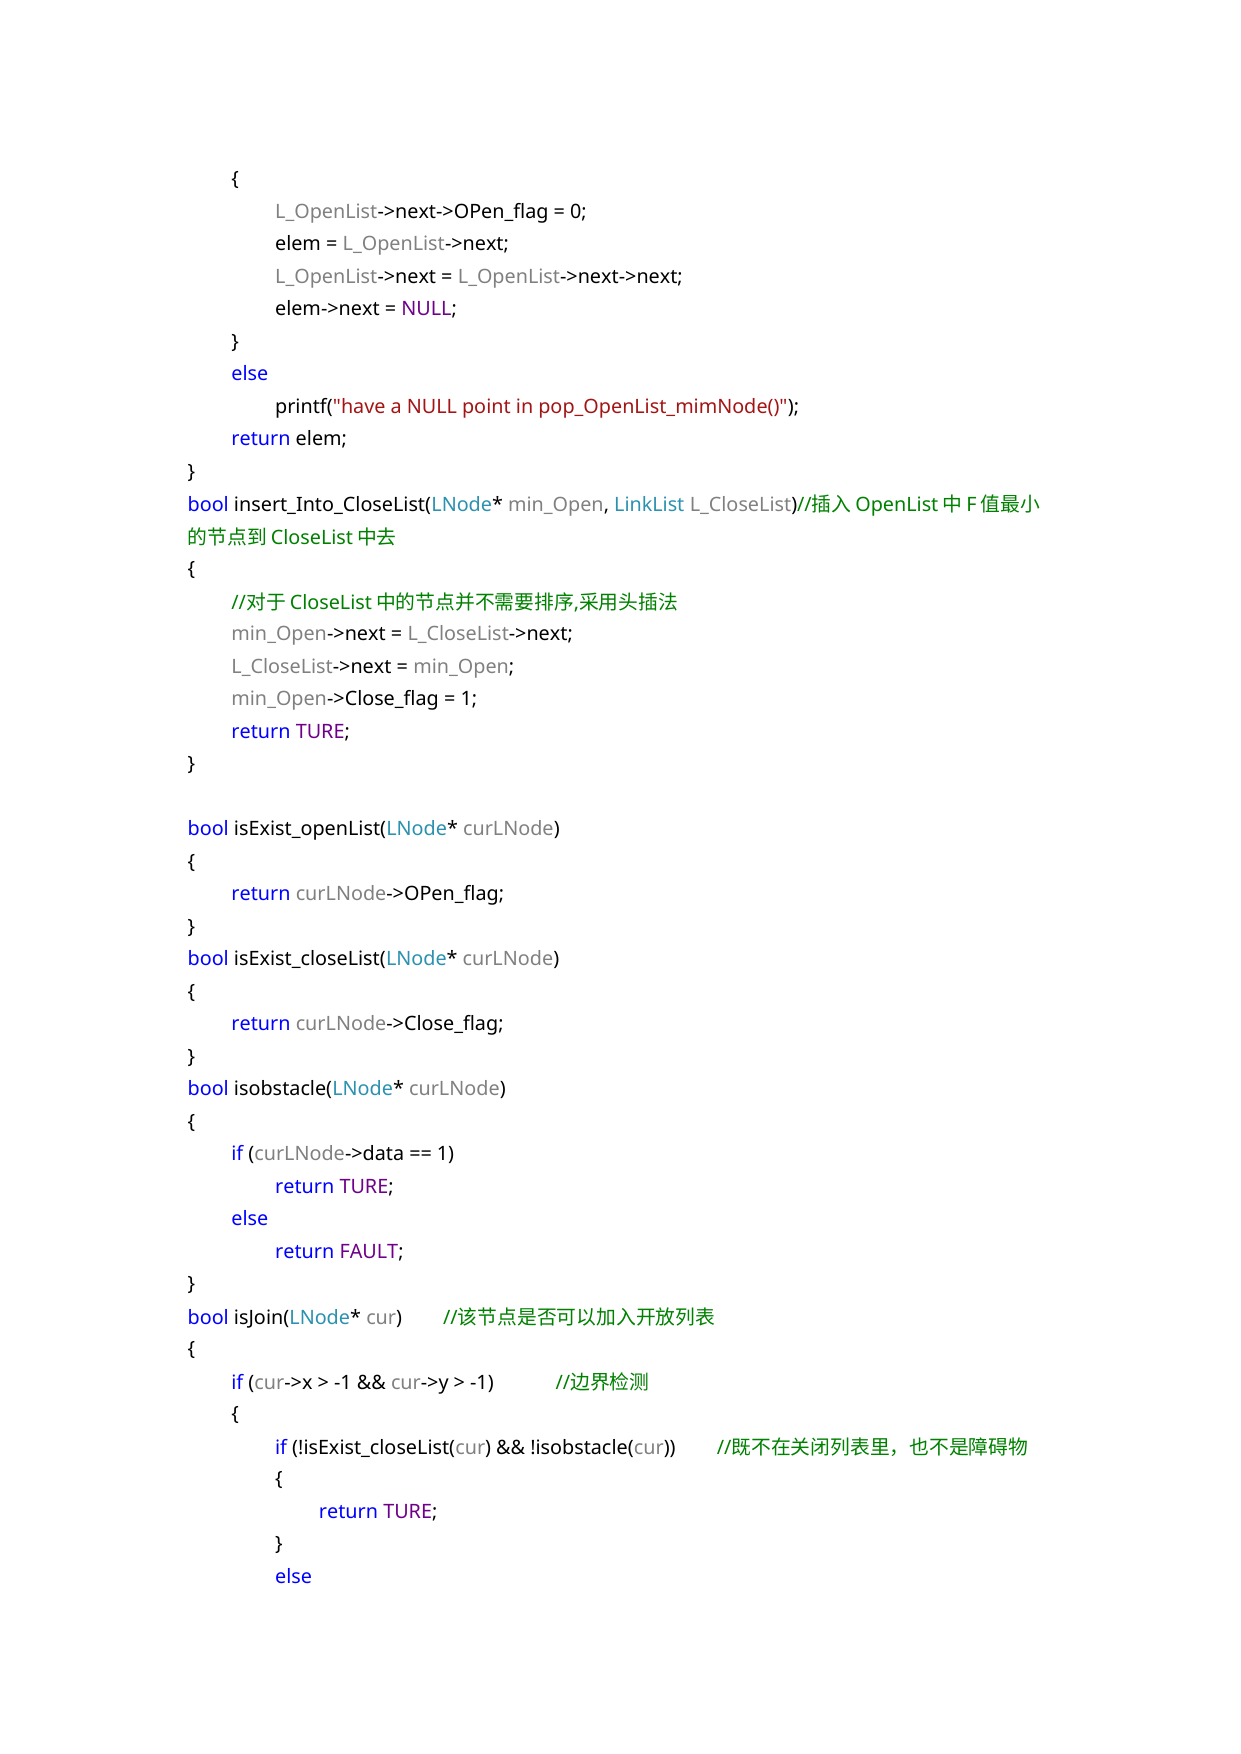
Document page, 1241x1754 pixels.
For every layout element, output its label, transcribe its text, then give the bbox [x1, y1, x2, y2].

text min_Open->next = L_CloseList->next; [187, 617, 1053, 649]
text //对于CloseList中的节点并不需要排序,采用头插法 [187, 584, 1053, 617]
text bool insert_Into_CloseList(LNode* min_Open, LinkList L_CloseList)//插入OpenList中F值最小的节点到CloseList中去 [187, 487, 1053, 552]
text if (curLNode->data == 1) [187, 1137, 1053, 1169]
text return FAULT; [187, 1234, 1053, 1267]
text { [187, 552, 1053, 584]
text printf("have a NULL point in pop_OpenList_mimNode()"); [187, 389, 1053, 422]
text { [187, 1462, 1053, 1494]
text else [187, 357, 1053, 389]
text return curLNode->OPen_flag; [187, 877, 1053, 909]
text { [187, 1397, 1053, 1429]
text } [187, 1039, 1053, 1072]
text min_Open->Close_flag = 1; [187, 682, 1053, 714]
text } [187, 1527, 1053, 1559]
text L_OpenList->next->OPen_flag = 0; [187, 194, 1053, 227]
text elem->next = NULL; [187, 292, 1053, 324]
text elem = L_OpenList->next; [187, 227, 1053, 259]
text if (!isExist_closeList(cur) && !isobstacle(cur)) //既不在关闭列表里，也不是障碍物 [187, 1429, 1053, 1462]
text { [187, 974, 1053, 1007]
text else [187, 1202, 1053, 1234]
text } [187, 747, 1053, 779]
text else [187, 1559, 1053, 1592]
text } [187, 909, 1053, 942]
text bool isExist_openList(LNode* curLNode) [187, 812, 1053, 844]
text return TURE; [187, 714, 1053, 747]
text return TURE; [187, 1494, 1053, 1527]
text } [187, 454, 1053, 487]
text bool isobstacle(LNode* curLNode) [187, 1072, 1053, 1104]
text } [187, 1267, 1053, 1299]
text if (cur->x > -1 && cur->y > -1) //边界检测 [187, 1364, 1053, 1397]
text { [187, 844, 1053, 877]
text bool isExist_closeList(LNode* curLNode) [187, 942, 1053, 974]
text { [187, 162, 1053, 194]
text { [187, 1332, 1053, 1364]
text return elem; [187, 422, 1053, 454]
text } [187, 324, 1053, 357]
text L_CloseList->next = min_Open; [187, 649, 1053, 682]
text { [187, 1104, 1053, 1137]
text return curLNode->Close_flag; [187, 1007, 1053, 1039]
text L_OpenList->next = L_OpenList->next->next; [187, 259, 1053, 292]
text return TURE; [187, 1169, 1053, 1202]
text bool isJoin(LNode* cur) //该节点是否可以加入开放列表 [187, 1299, 1053, 1332]
